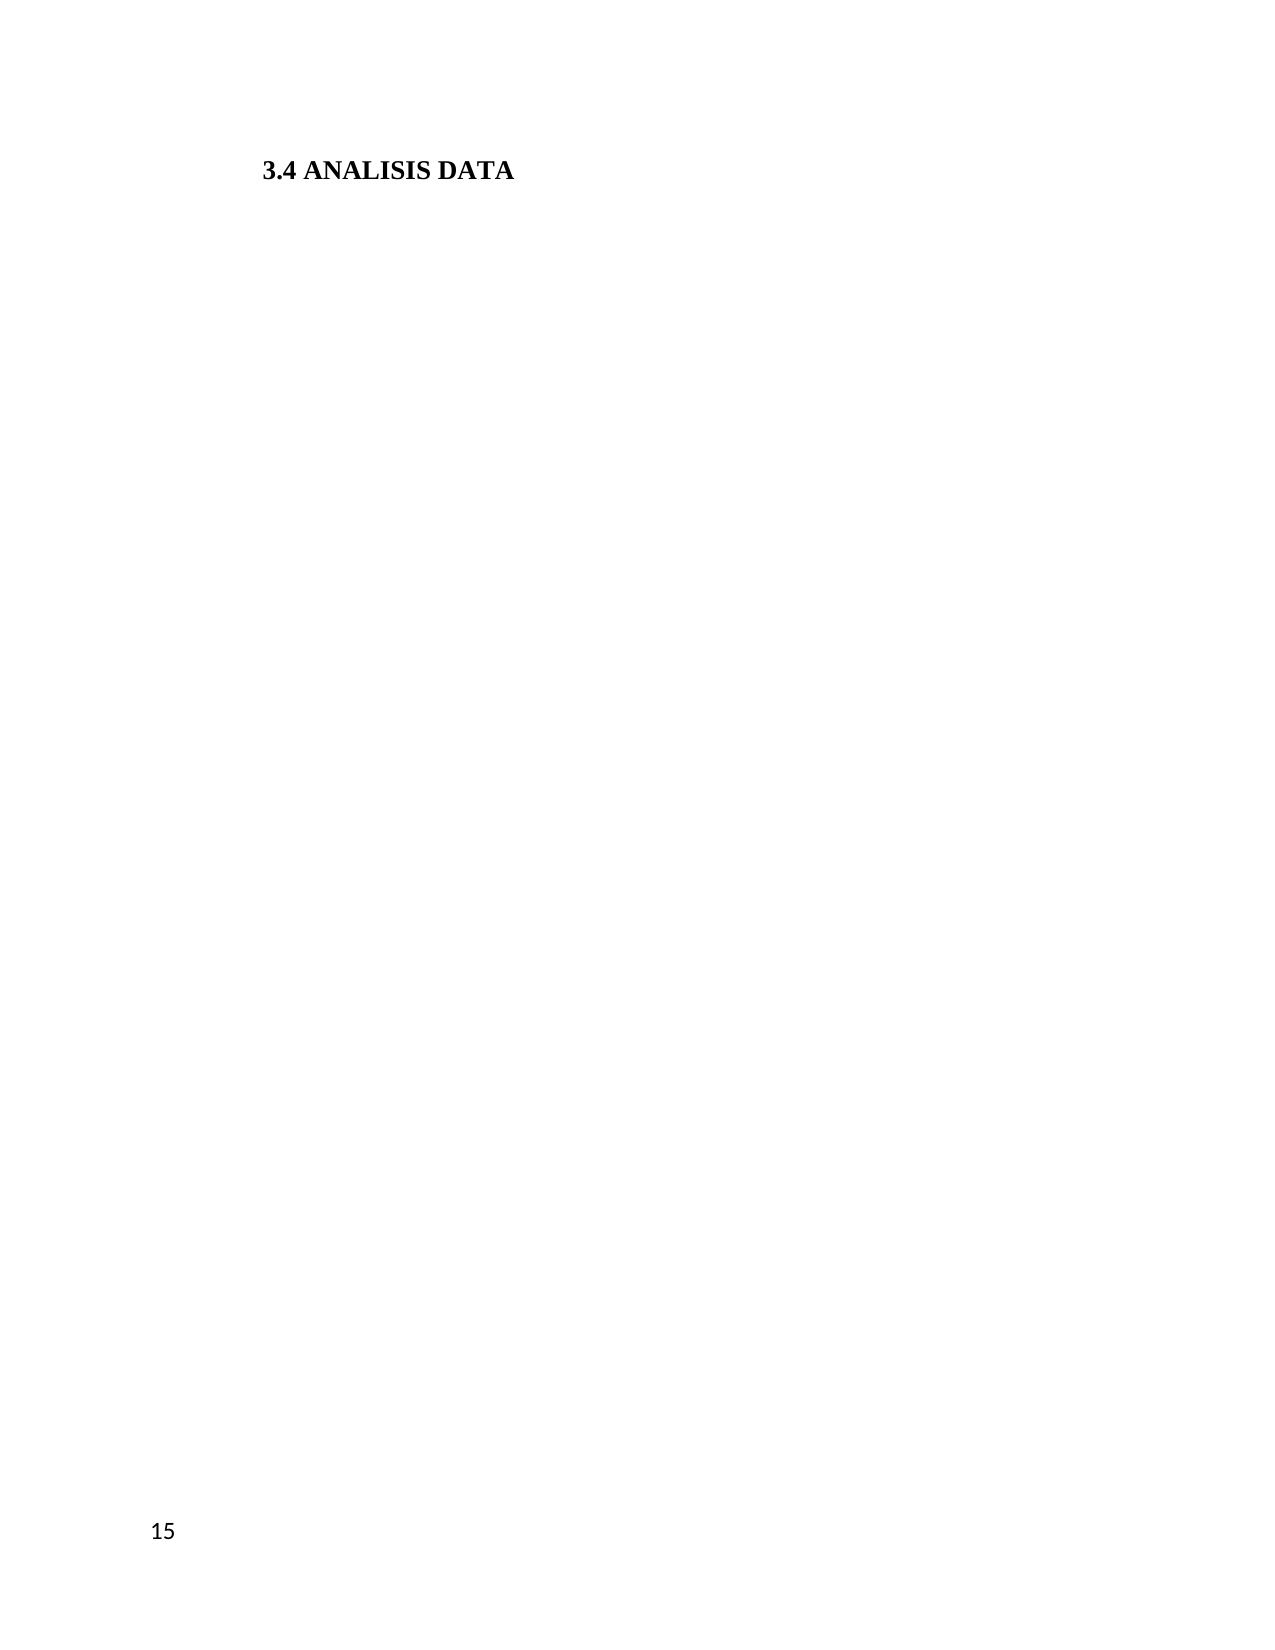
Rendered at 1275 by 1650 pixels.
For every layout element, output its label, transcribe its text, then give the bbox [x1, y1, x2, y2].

subtitle 3.4 ANALISIS DATA [262, 154, 1125, 185]
